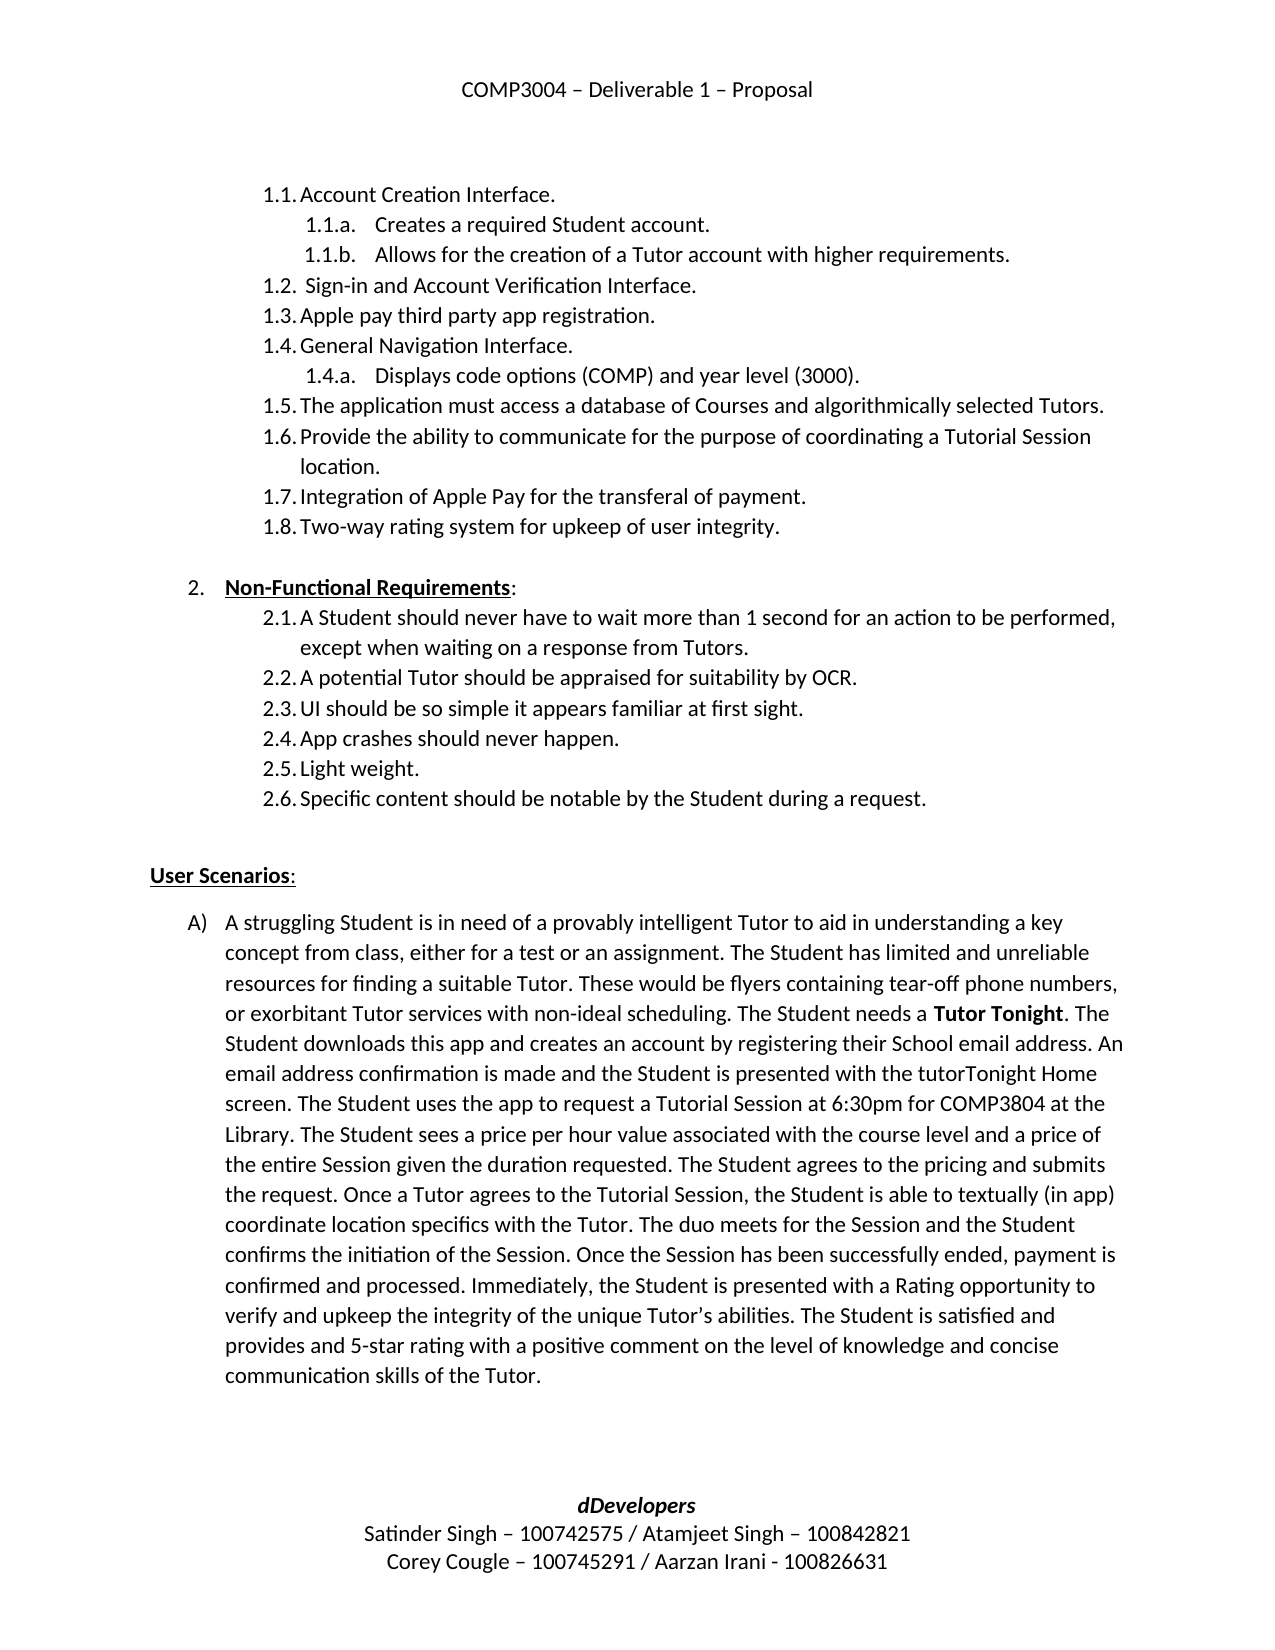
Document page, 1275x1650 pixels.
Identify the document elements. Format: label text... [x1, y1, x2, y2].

list Creates a required Student account. [356, 210, 1125, 238]
list Allows for the creation of a Tutor account with higher requirements. [356, 241, 1125, 269]
list A Student should never have to wait more than 1 second for an action to be performed, except when waiting on a response from Tutors. [262, 603, 1125, 661]
list Apple pay third party app registration. [262, 301, 1125, 329]
list Two-way rating system for upkeep of user integrity. [262, 512, 1125, 541]
list App crashes should never happen. [262, 724, 1125, 752]
list General Navigation Interface. [262, 331, 1125, 359]
list A potential Tutor should be appraised for suitability by OCR. [262, 663, 1125, 692]
list Specific content should be notable by the Student during a request. [262, 784, 1125, 812]
list The application must access a database of Courses and algorithmically selected Tutors. [262, 392, 1125, 420]
list Provide the ability to communicate for the purpose of coordinating a Tutorial Session location. [262, 422, 1125, 480]
list Integration of Apple Pay for the transferal of payment. [262, 482, 1125, 510]
text User Scenarios: [150, 861, 1125, 889]
list A struggling Student is in need of a provably intelligent Tutor to aid in understanding a key concept from class, either for a test or an assignment. The Student has limited and unreliable resources for finding a suitable Tutor. These would be flyers containing tear-off phone numbers, or exorbitant Tutor services with non-ideal scheduling. The Student needs a Tutor Tonight. The Student downloads this app and creates an account by registering their School email address. An email address confirmation is made and the Student is presented with the tutorTonight Home screen. The Student uses the app to request a Tutorial Session at 6:30pm for COMP3804 at the Library. The Student sees a price per hour value associated with the course level and a price of the entire Session given the duration requested. The Student agrees to the pricing and submits the request. Once a Tutor agrees to the Tutorial Session, the Student is able to textually (in app) coordinate location specifics with the Tutor. The duo meets for the Session and the Student confirms the initiation of the Session. Once the Session has been successfully ended, payment is confirmed and processed. Immediately, the Student is presented with a Rating opportunity to verify and upkeep the integrity of the unique Tutor’s abilities. The Student is satisfied and provides and 5-star rating with a positive comment on the level of knowledge and concise communication skills of the Tutor. [187, 908, 1125, 1389]
list Non-Functional Requirements: [187, 573, 1125, 601]
list Account Creation Interface. [262, 180, 1125, 208]
list Sign-in and Account Verification Interface. [262, 271, 1125, 299]
list UI should be so simple it appears familiar at first sight. [262, 694, 1125, 722]
list Displays code options (COMP) and year level (3000). [356, 361, 1125, 389]
list Light weight. [262, 754, 1125, 782]
